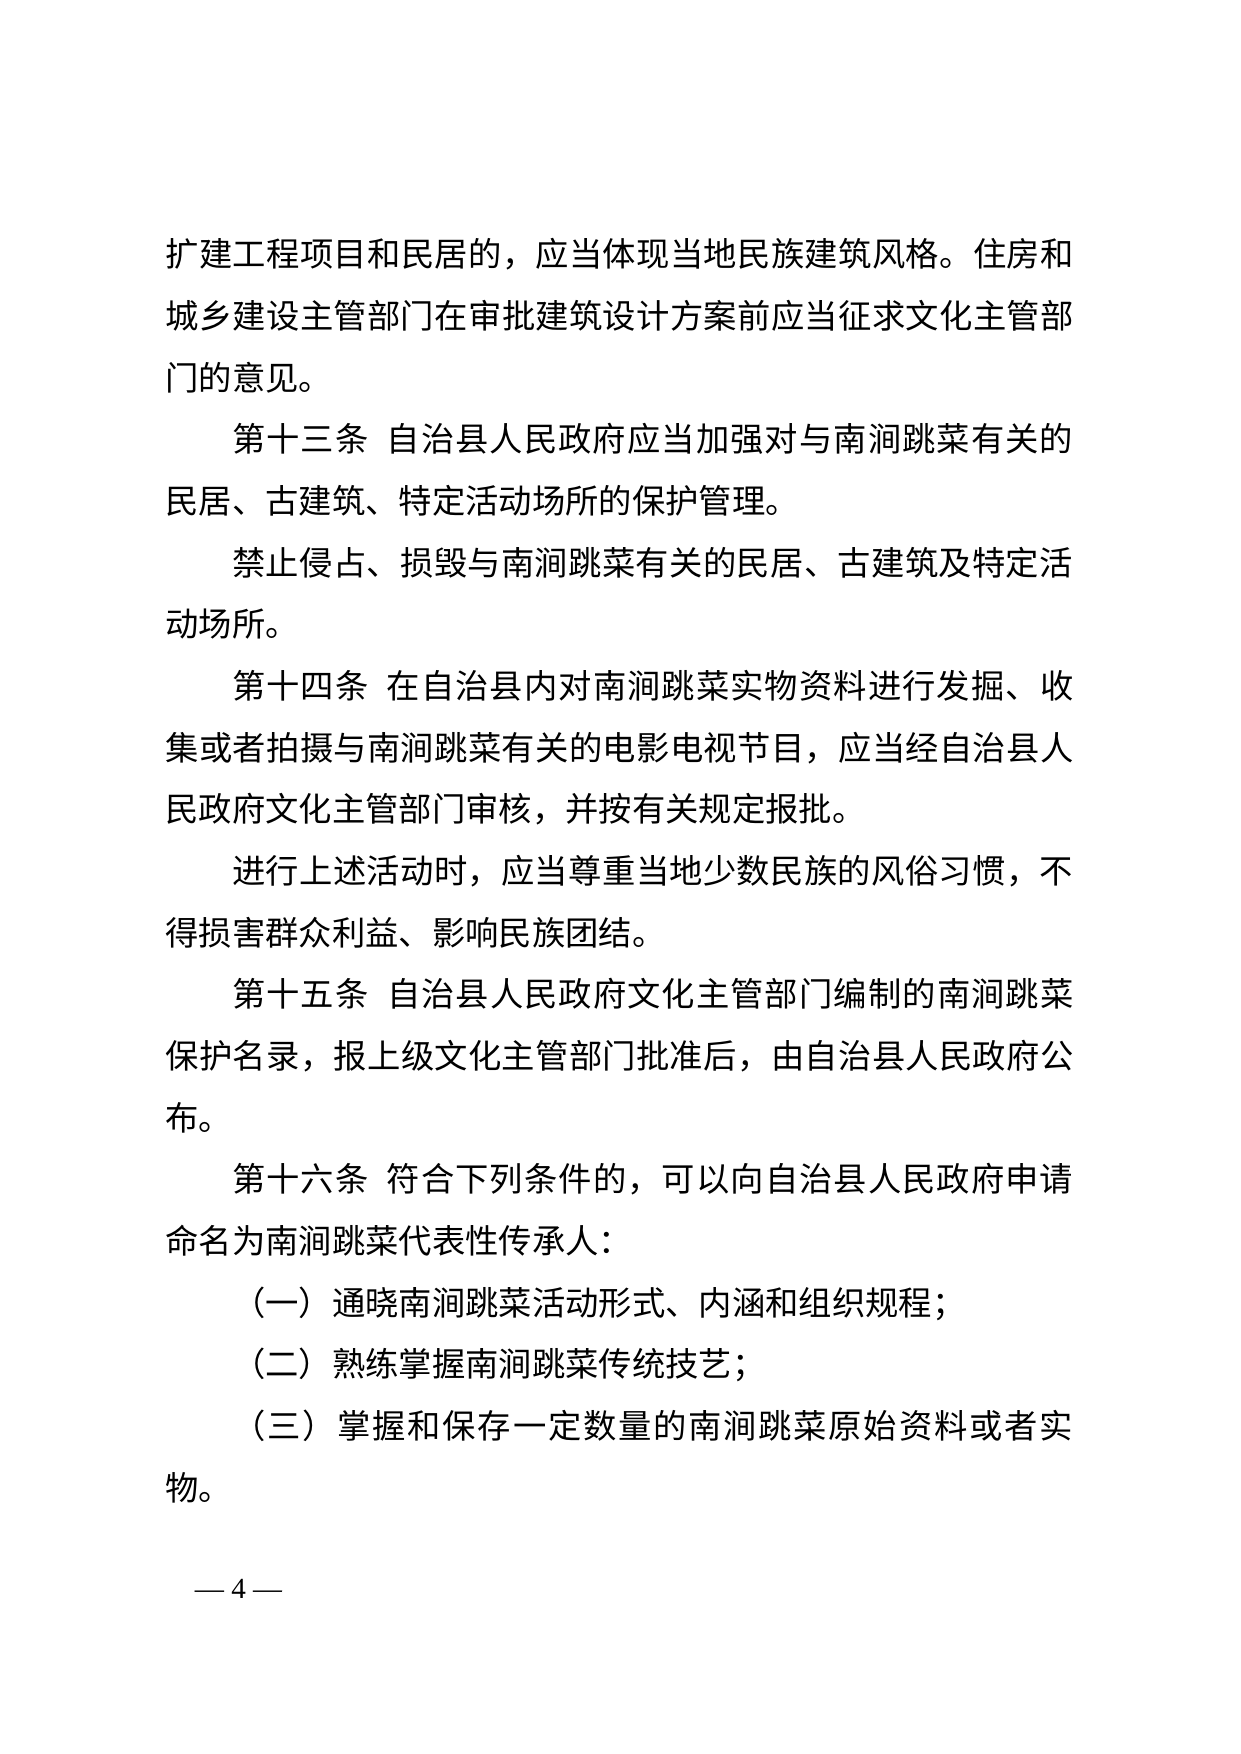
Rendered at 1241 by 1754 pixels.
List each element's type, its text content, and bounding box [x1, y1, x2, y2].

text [165, 217, 1075, 402]
text 第十五条 自治县人民政府文化主管部门编制的南涧跳菜保护名录，报上级文化主管部门批准后，由自治县人民政府公布。 [165, 957, 1075, 1142]
text 第十三条 自治县人民政府应当加强对与南涧跳菜有关的民居、古建筑、特定活动场所的保护管理。 [165, 402, 1075, 526]
text 禁止侵占、损毁与南涧跳菜有关的民居、古建筑及特定活动场所。 [165, 526, 1075, 649]
text 第十六条 符合下列条件的，可以向自治县人民政府申请命名为南涧跳菜代表性传承人： [165, 1142, 1075, 1266]
text （三）掌握和保存一定数量的南涧跳菜原始资料或者实物。 [165, 1389, 1075, 1512]
text 进行上述活动时，应当尊重当地少数民族的风俗习惯，不得损害群众利益、影响民族团结。 [165, 834, 1075, 957]
text （二）熟练掌握南涧跳菜传统技艺； [165, 1327, 1075, 1389]
text （一）通晓南涧跳菜活动形式、内涵和组织规程； [165, 1266, 1075, 1327]
text 第十四条 在自治县内对南涧跳菜实物资料进行发掘、收集或者拍摄与南涧跳菜有关的电影电视节目，应当经自治县人民政府文化主管部门审核，并按有关规定报批。 [165, 649, 1075, 834]
